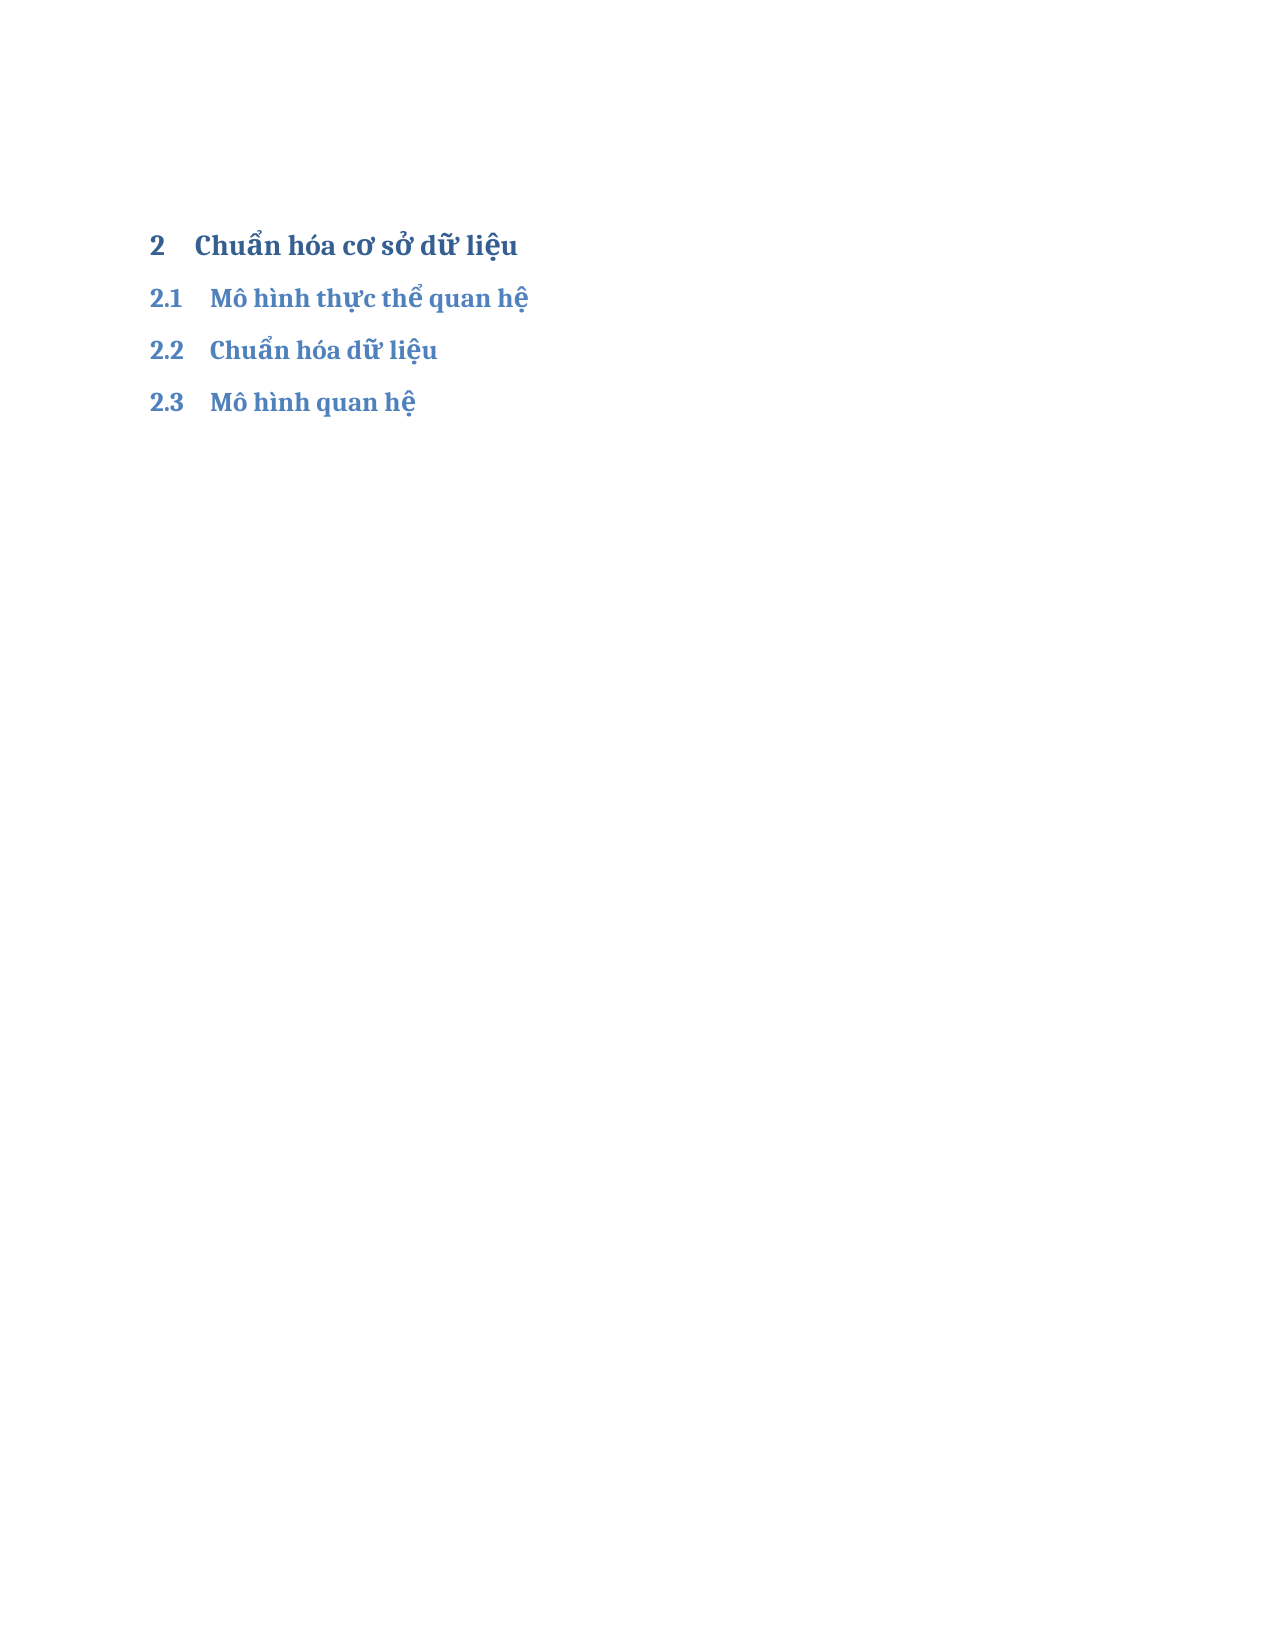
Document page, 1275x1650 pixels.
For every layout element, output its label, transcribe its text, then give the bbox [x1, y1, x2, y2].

subtitle Mô hình thực thể quan hệ [150, 283, 1125, 314]
subtitle Chuẩn hóa dữ liệu [150, 335, 1125, 366]
subtitle Mô hình quan hệ [150, 387, 1125, 418]
subtitle Chuẩn hóa cơ sở dữ liệu [150, 229, 1125, 262]
